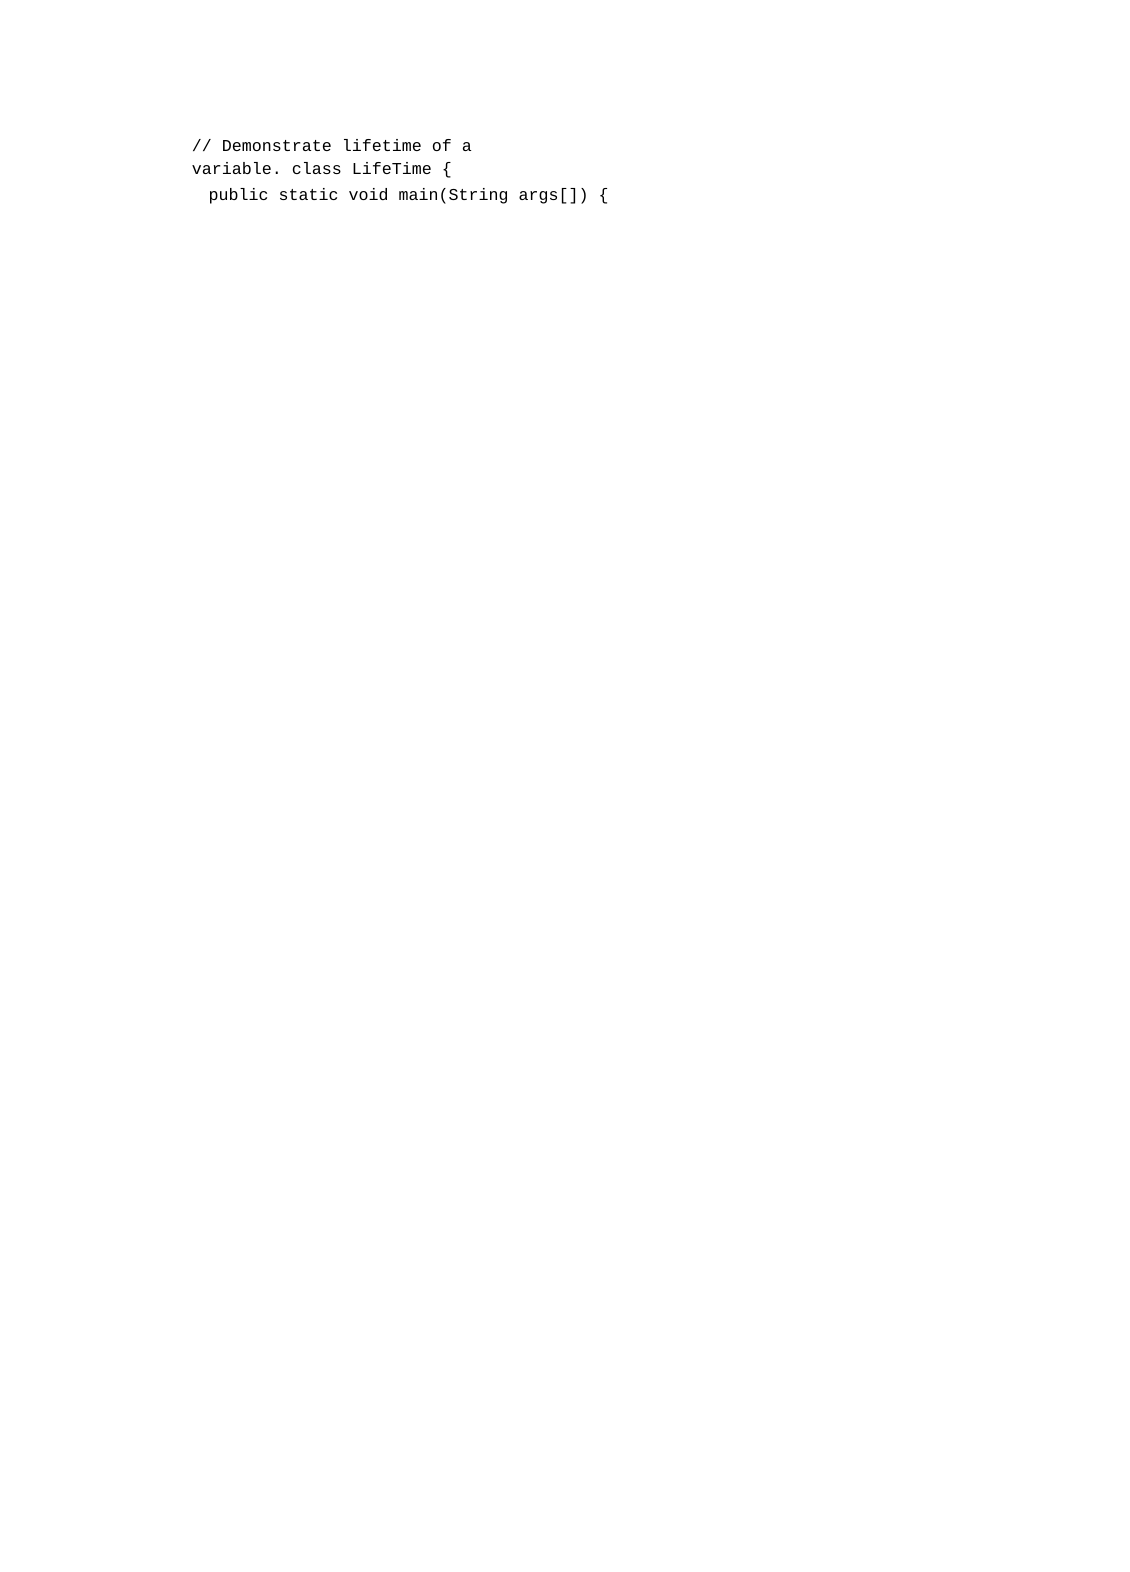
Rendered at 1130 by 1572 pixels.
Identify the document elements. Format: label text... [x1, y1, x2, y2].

text public static void main(String args[]) { [208, 185, 1029, 204]
text // Demonstrate lifetime of a variable. class LifeTime { [192, 137, 571, 179]
